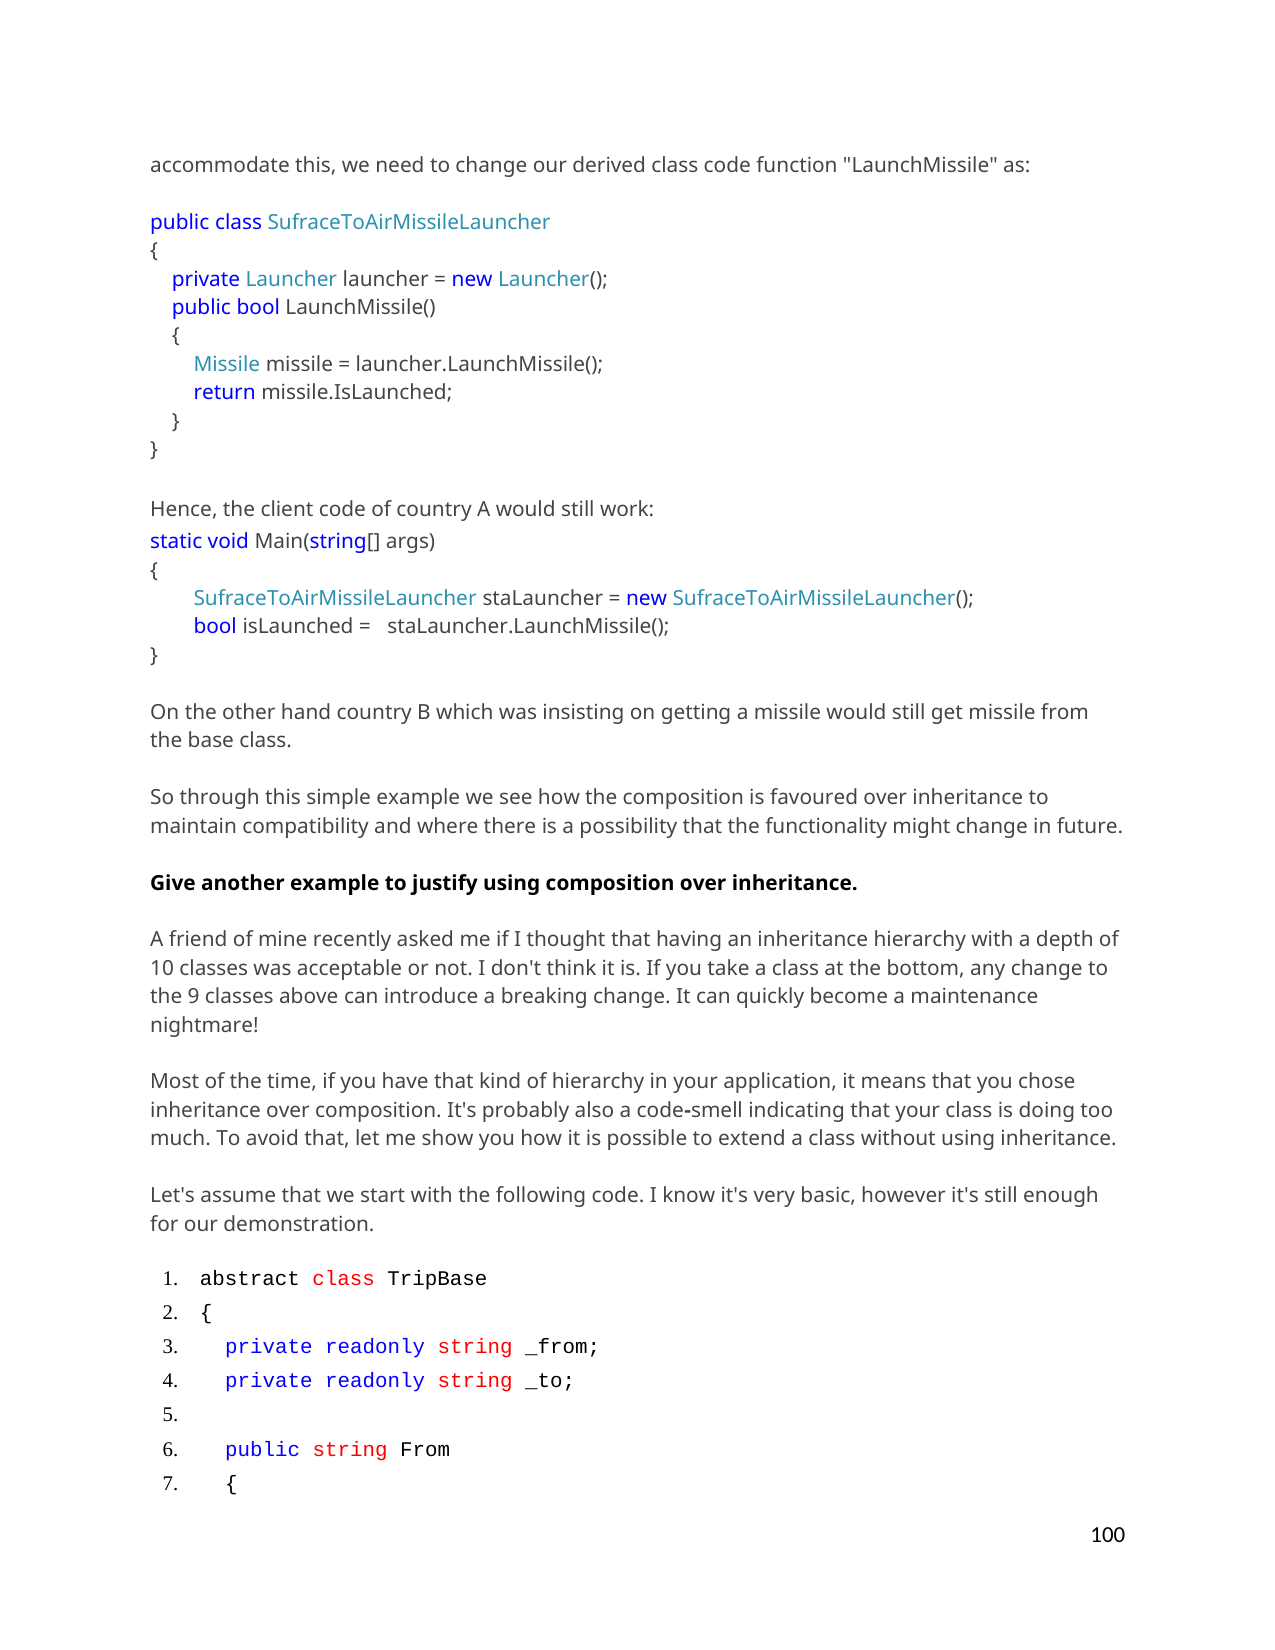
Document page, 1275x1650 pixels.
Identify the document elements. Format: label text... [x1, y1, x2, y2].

text { private Launcher launcher = new Launcher(); public bool LaunchMissile() { Missile missile = launcher.LaunchMissile(); return missile.IsLaunched; } [150, 235, 1125, 434]
text } [150, 434, 1125, 463]
list private readonly string _to; [162, 1368, 1125, 1394]
text On the other hand country B which was insisting on getting a missile would still get missile from the base class. So through this simple example we see how the composition is favoured over inheritance to maintain compatibility and where there is a possibility that the functionality might change in future. [150, 668, 1125, 839]
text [150, 150, 1125, 178]
text static void Main(string[] args) { SufraceToAirMissileLauncher staLauncher = new SufraceToAirMissileLauncher(); bool isLaunched = staLauncher.LaunchMissile(); [150, 526, 1125, 640]
text public class SufraceToAirMissileLauncher [150, 178, 1125, 235]
list { [162, 1300, 1125, 1326]
list abstract class TripBase [162, 1266, 1125, 1291]
list { [162, 1471, 1125, 1496]
text Most of the time, if you have that kind of hierarchy in your application, it means that you chose inheritance over composition. It's probably also a code-smell indicating that your class is doing too much. To avoid that, let me show you how it is possible to extend a class without using inheritance. [150, 1067, 1125, 1152]
list private readonly string _from; [162, 1334, 1125, 1360]
text } [150, 640, 1125, 668]
list public string From [162, 1436, 1125, 1462]
text Hence, the client code of country A would still work: [150, 494, 1125, 523]
text A friend of mine recently asked me if I thought that having an inheritance hierarchy with a depth of 10 classes was acceptable or not. I don't think it is. If you take a class at the bottom, any change to the 9 classes above can introduce a breaking change. It can quickly become a maintenance nightmare! [150, 924, 1125, 1038]
text Let's assume that we start with the following code. I know it's very basic, however it's still enough for our demonstration. [150, 1180, 1125, 1237]
text Give another example to justify using composition over inheritance. [150, 868, 1125, 896]
